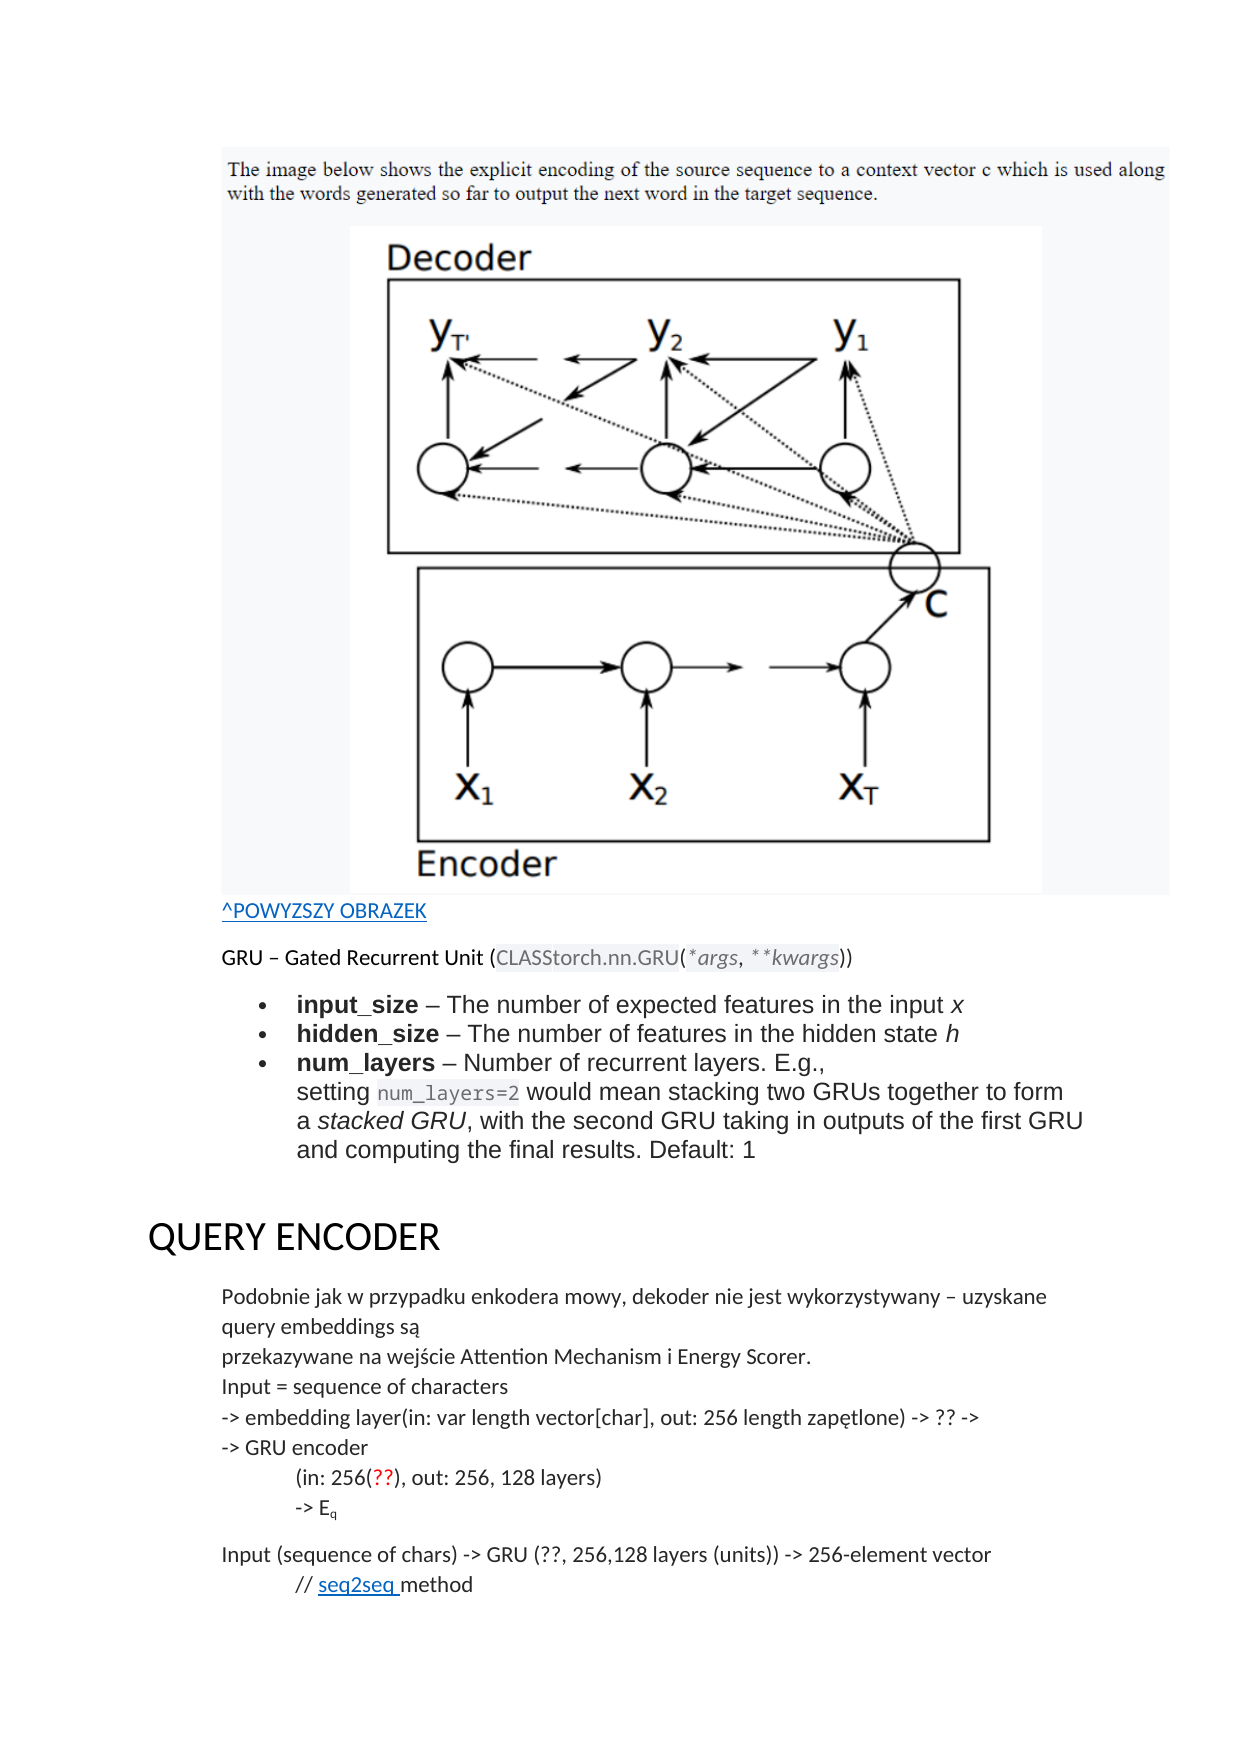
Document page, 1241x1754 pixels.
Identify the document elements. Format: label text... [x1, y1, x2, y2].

text Podobnie jak w przypadku enkodera mowy, dekoder nie jest wykorzystywany – uzyskane query embeddings są przekazywane na wejście Attention Mechanism i Energy Scorer. Input = sequence of characters -> embedding layer(in: var length vector[char], out: 256 length zapętlone) -> ?? -> -> GRU encoder (in: 256(??), out: 256, 128 layers) -> Eq [221, 1282, 1093, 1521]
list input_size – The number of expected features in the input x [259, 990, 1093, 1019]
text GRU – Gated Recurrent Unit (CLASStorch.nn.GRU(*args, **kwargs)) [148, 943, 1093, 972]
list num_layers – Number of recurrent layers. E.g., setting num_layers=2 would mean stacking two GRUs together to form a stacked GRU, with the second GRU taking in outputs of the first GRU and computing the final results. Default: 1 [259, 1048, 1093, 1163]
list hidden_size – The number of features in the hidden state h [259, 1019, 1093, 1048]
text Input (sequence of chars) -> GRU (??, 256,128 layers (units)) -> 256-element vector // seq2seq method [221, 1540, 1093, 1598]
picture [221, 147, 1170, 895]
text seq2seq attention mechanism ^POWYZSZY OBRAZEK [221, 895, 1093, 925]
text QUERY ENCODER [148, 1210, 1093, 1261]
